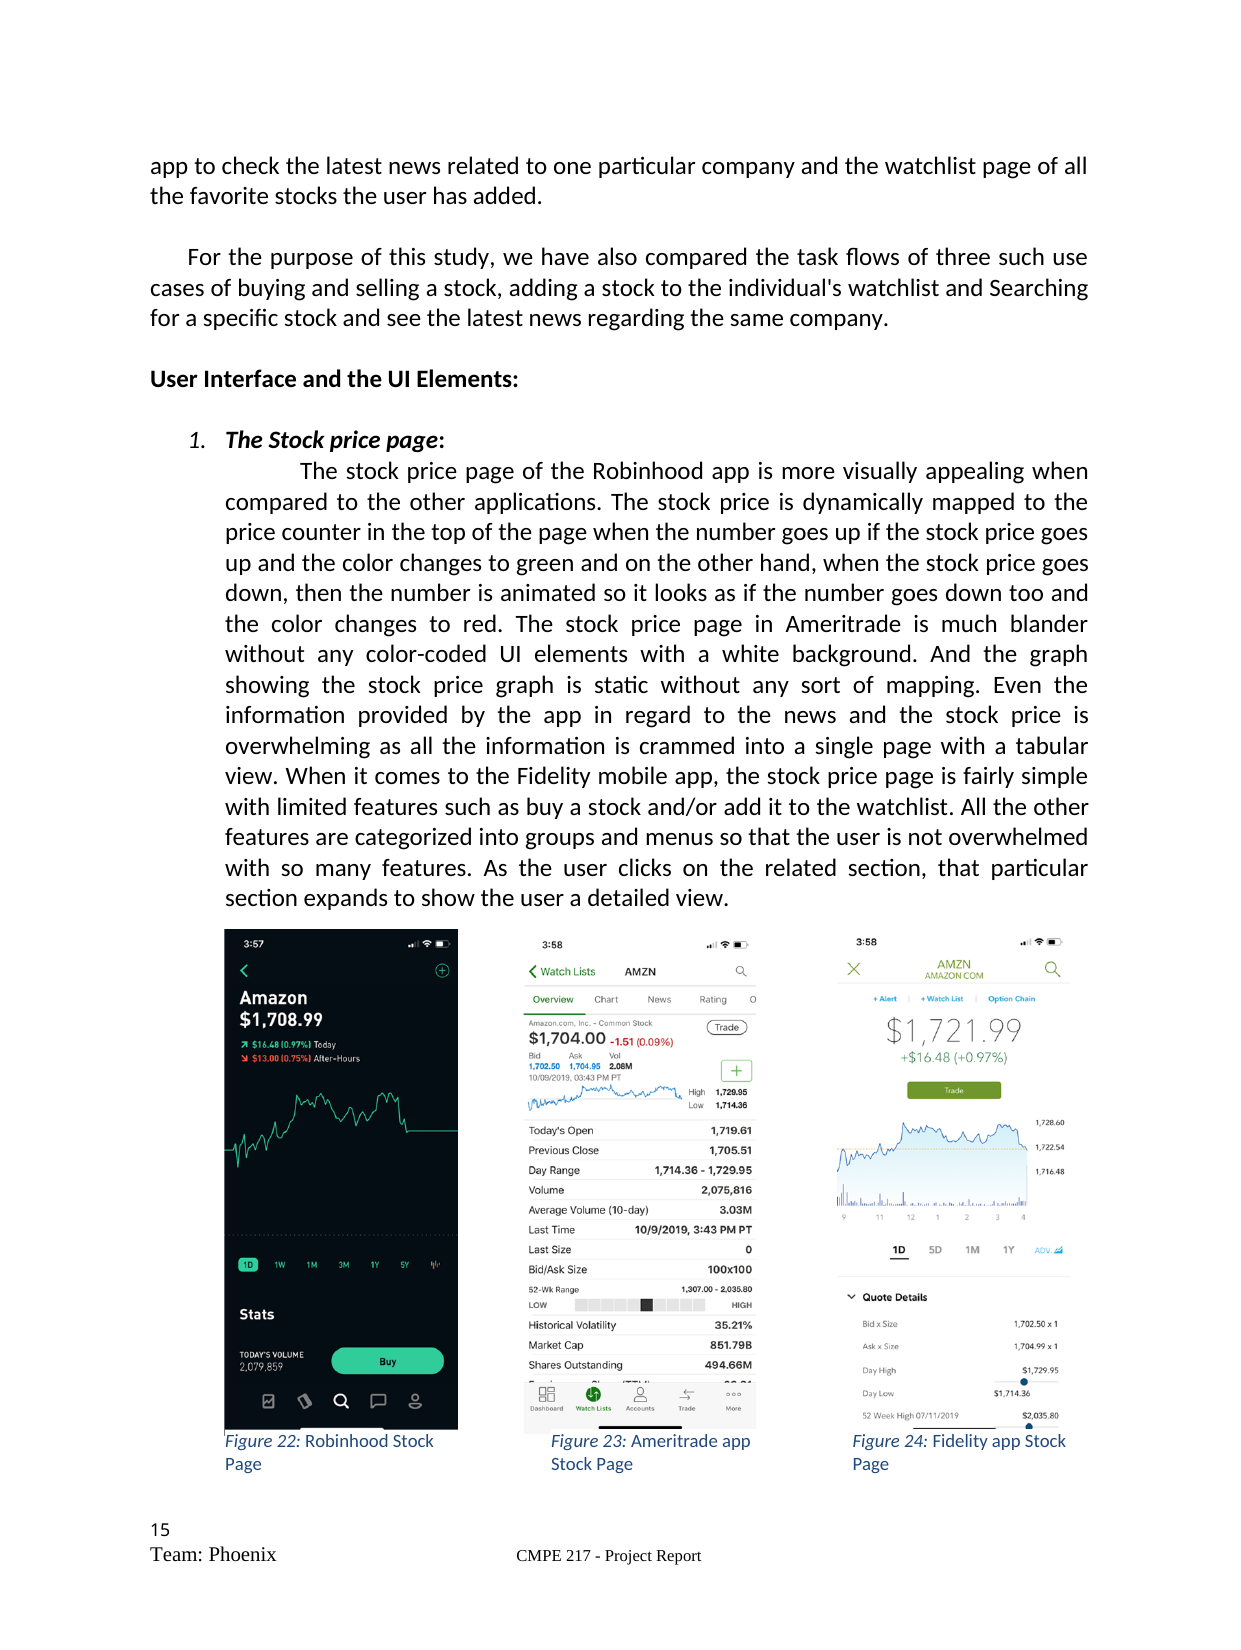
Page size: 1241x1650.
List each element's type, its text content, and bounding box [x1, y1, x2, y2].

picture [837, 927, 1070, 1436]
picture [523, 930, 757, 1434]
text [150, 150, 1090, 211]
text For the purpose of this study, we have also compared the task flows of three such use cases of buying and selling a stock, adding a stock to the individual's watchlist and Searching for a specific stock and see the latest news regarding the same company. [150, 242, 1090, 333]
text The stock price page of the Robinhood app is more visually appealing when compared to the other applications. The stock price is dynamically mapped to the price counter in the top of the page when the number goes up if the stock price goes up and the color changes to green and on the other hand, when the stock price goes down, then the number is animated so it looks as if the number goes down too and the color changes to red. The stock price page in Ameritrade is much blander without any color-coded UI elements with a white background. And the graph showing the stock price graph is static without any sort of mapping. Even the information provided by the app in regard to the news and the stock price is overwhelming as all the information is crammed into a single page with a tabular view. When it comes to the Fidelity mobile app, the stock price page is fairly simple with limited features such as buy a stock and/or add it to the watchlist. All the other features are categorized into groups and menus so that the user is not overwhelmed with so many features. As the user clicks on the related section, that particular section expands to show the user a detailed view. [225, 455, 1090, 913]
list The Stock price page: [187, 425, 1090, 455]
picture [224, 929, 458, 1429]
text User Interface and the UI Elements: [150, 364, 1090, 394]
